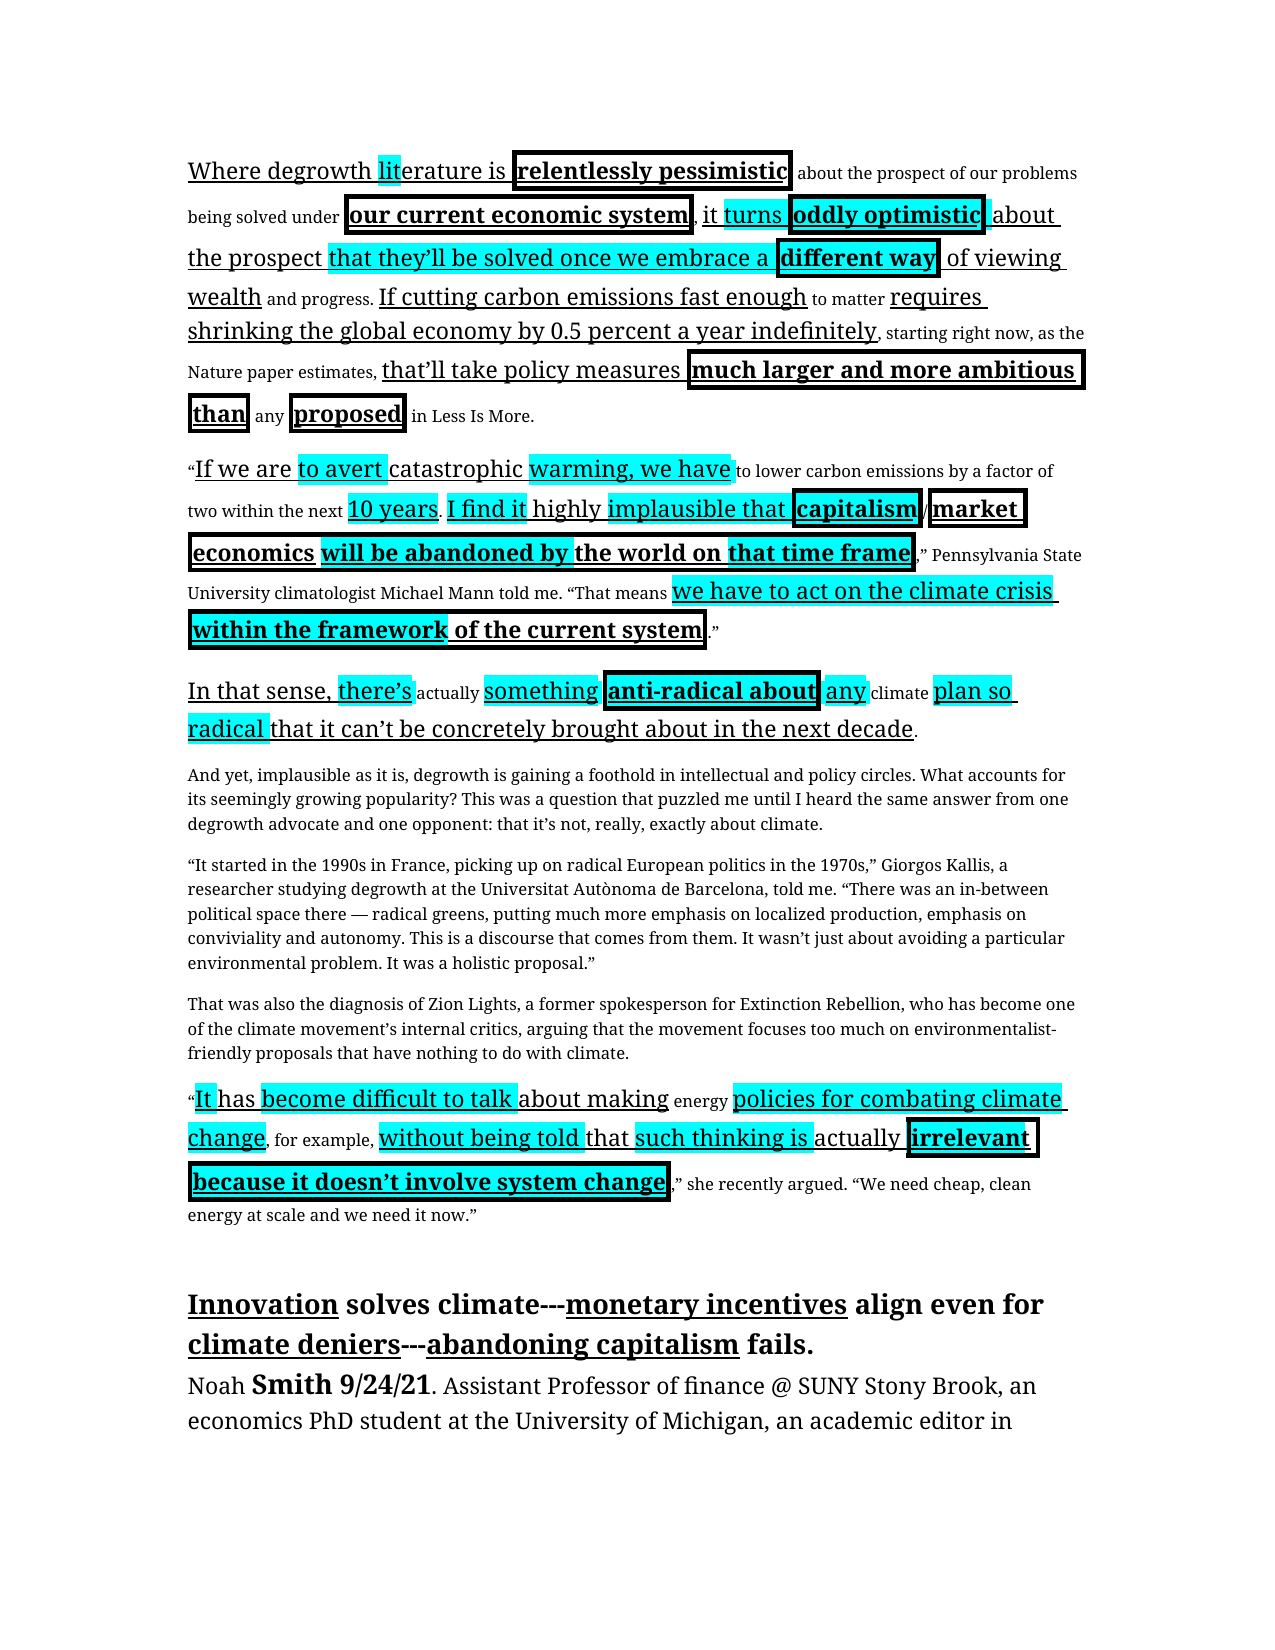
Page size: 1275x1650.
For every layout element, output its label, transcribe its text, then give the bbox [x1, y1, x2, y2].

text In that sense, there’s actually something anti-radical about any climate plan so radical that it can’t be concretely brought about in the next decade. [187, 670, 1087, 744]
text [187, 1365, 1087, 1436]
text That was also the diagnosis of Zion Lights, a former spokesperson for Extinction Rebellion, who has become one of the climate movement’s internal critics, arguing that the movement focuses too much on environmentalist-friendly proposals that have nothing to do with climate. [187, 993, 1087, 1064]
text And yet, implausible as it is, degrowth is gaining a foothold in intellectual and policy circles. What accounts for its seemingly growing popularity? This was a question that puzzled me until I heard the same answer from one degrowth advocate and one opponent: that it’s not, really, exactly about climate. [187, 763, 1087, 835]
text Where degrowth literature is relentlessly pessimistic about the prospect of our problems being solved under our current economic system, it turns oddly optimistic about the prospect that they’ll be solved once we embrace a different way of viewing wealth and progress. If cutting carbon emissions fast enough to matter requires shrinking the global economy by 0.5 percent a year indefinitely, starting right now, as the Nature paper estimates, that’ll take policy measures much larger and more ambitious than any proposed in Less Is More. [187, 150, 1087, 433]
text “If we are to avert catastrophic warming, we have to lower carbon emissions by a factor of two within the next 10 years. I find it highly implausible that capitalism/market economics will be abandoned by the world on that time frame,” Pennsylvania State University climatologist Michael Mann told me. “That means we have to act on the climate crisis within the framework of the current system.” [187, 453, 1087, 650]
text “It has become difficult to talk about making energy policies for combating climate change, for example, without being told that such thinking is actually irrelevant because it doesn’t involve system change,” she recently argued. “We need cheap, clean energy at scale and we need it now.” [187, 1083, 1087, 1226]
subtitle Innovation solves climate---monetary incentives align even for climate deniers---abandoning capitalism fails. [187, 1286, 1087, 1362]
text “It started in the 1990s in France, picking up on radical European politics in the 1970s,” Giorgos Kallis, a researcher studying degrowth at the Universitat Autònoma de Barcelona, told me. “There was an in-between political space there — radical greens, putting much more emphasis on localized production, emphasis on conviviality and autonomy. This is a discourse that comes from them. It wasn’t just about avoiding a particular environmental problem. It was a holistic proposal.” [187, 853, 1087, 974]
